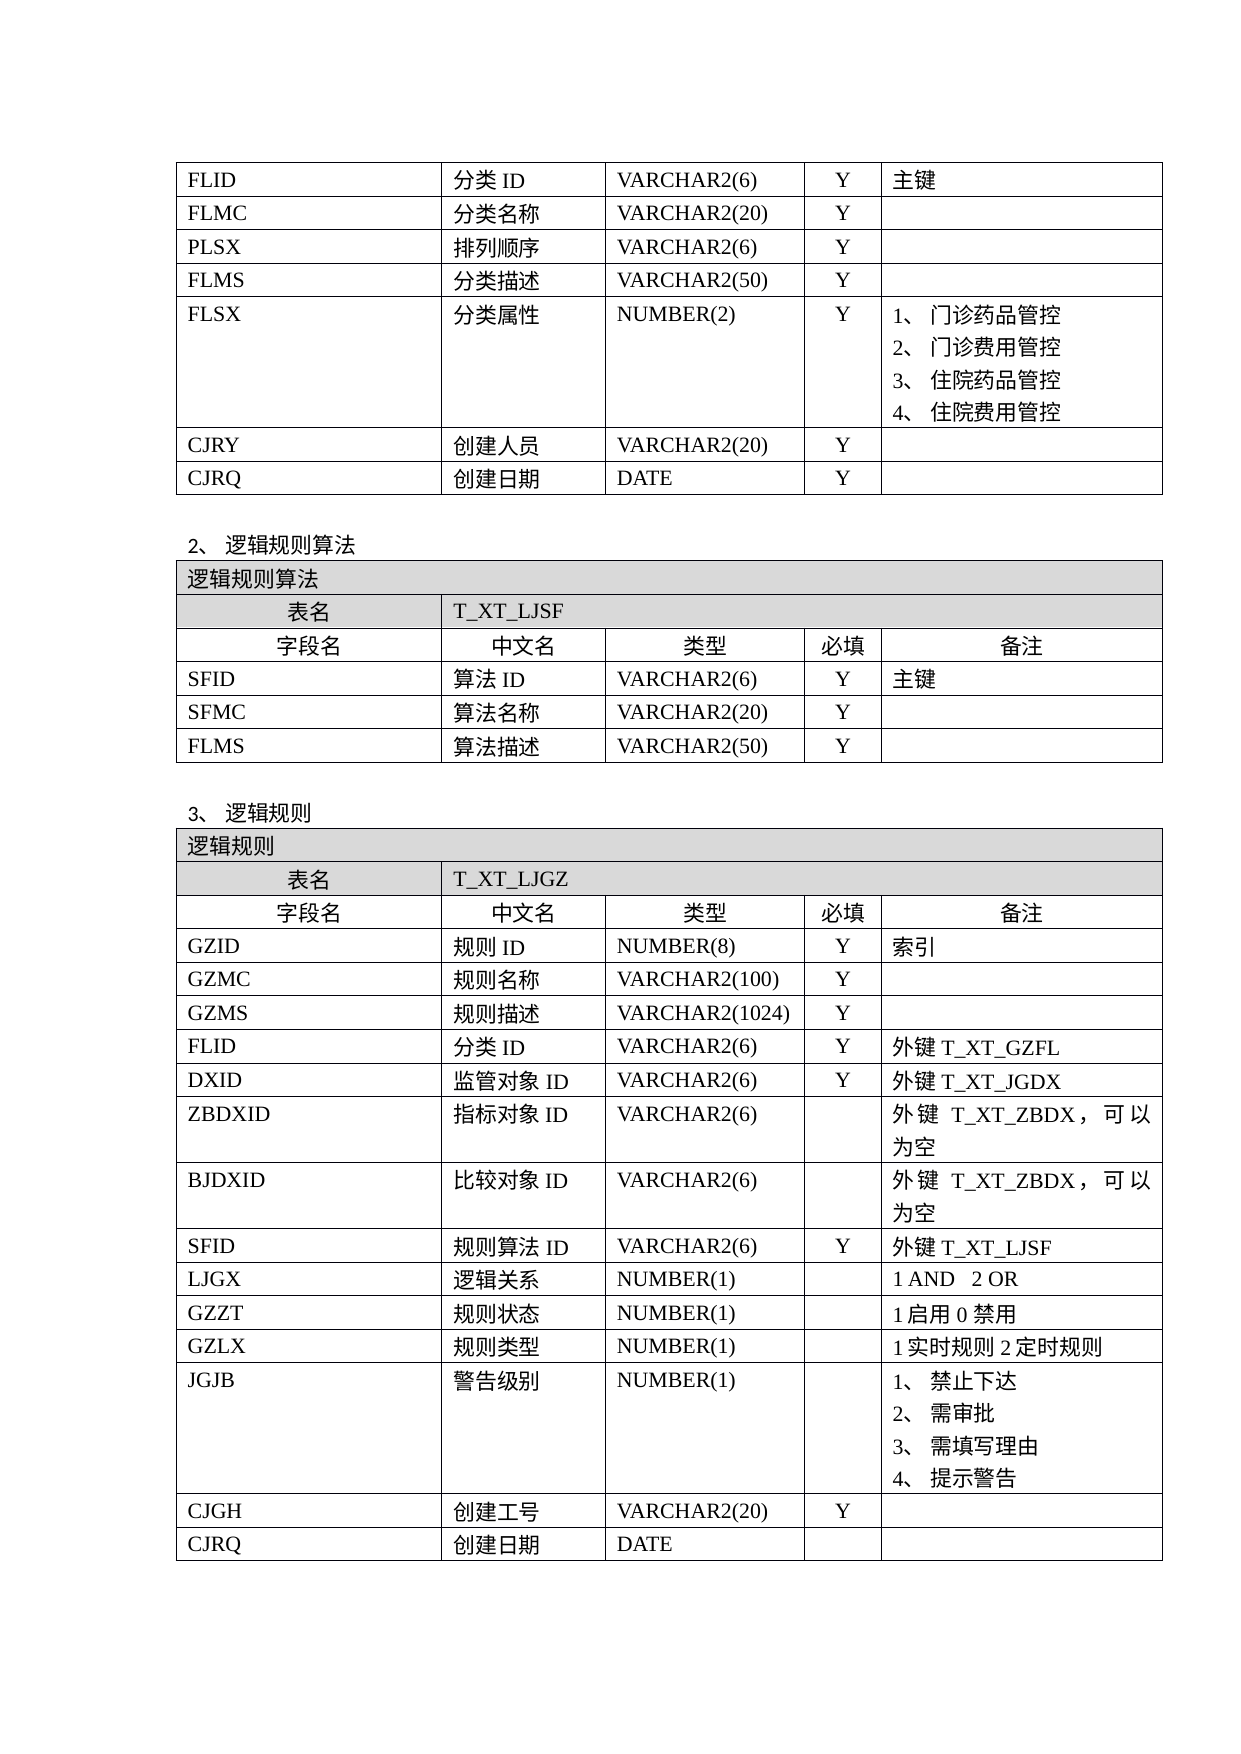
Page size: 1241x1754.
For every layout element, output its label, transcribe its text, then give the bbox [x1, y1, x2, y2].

table_cell 规则状态 [442, 1296, 605, 1329]
table_cell [882, 428, 1162, 461]
table_cell 规则 ID [442, 929, 605, 962]
table_cell Y [805, 729, 881, 762]
table_cell VARCHAR2(50) [606, 264, 804, 296]
table_cell NUMBER(1) [606, 1363, 804, 1493]
table_cell 创建工号 [442, 1494, 605, 1527]
table_cell [805, 1296, 881, 1329]
table_cell 1 AND 2 OR [882, 1263, 1162, 1295]
table_cell 索引 [882, 929, 1162, 962]
table_cell Y [805, 963, 881, 995]
table_cell 分类名称 [442, 197, 605, 229]
table_cell [805, 1330, 881, 1362]
list 逻辑规则算法 [187, 528, 1053, 560]
table_cell 表名 [177, 595, 441, 627]
table_cell PLSX [177, 230, 441, 263]
table_cell [805, 1363, 881, 1493]
table_cell FLMC [177, 197, 441, 229]
table_cell VARCHAR2(6) [606, 662, 804, 694]
table_cell Y [805, 996, 881, 1029]
table_cell DXID [177, 1064, 441, 1096]
table_cell 算法 ID [442, 662, 605, 694]
table_cell 规则算法 ID [442, 1229, 605, 1262]
table_cell 中文名 [442, 629, 605, 661]
table_cell VARCHAR2(6) [606, 1030, 804, 1062]
table_cell 规则描述 [442, 996, 605, 1029]
table_cell GZID [177, 929, 441, 962]
table_cell 主键 [882, 662, 1162, 694]
table_cell [882, 1494, 1162, 1527]
table_cell 外键 T_XT_ZBDX，可以为空 [882, 1097, 1162, 1162]
table_cell Y [805, 1229, 881, 1262]
table_cell 逻辑关系 [442, 1263, 605, 1295]
table_cell CJRY [177, 428, 441, 461]
table_cell Y [805, 662, 881, 694]
table_cell 指标对象ID [442, 1097, 605, 1162]
table_cell Y [805, 696, 881, 728]
table_cell [882, 996, 1162, 1029]
table_cell [882, 197, 1162, 229]
table_cell VARCHAR2(20) [606, 428, 804, 461]
table_cell JGJB [177, 1363, 441, 1493]
table_cell Y [805, 428, 881, 461]
table_cell 创建日期 [442, 462, 605, 494]
table_cell VARCHAR2(6) [606, 1163, 804, 1228]
table_cell GZZT [177, 1296, 441, 1329]
table_cell [805, 1097, 881, 1162]
table_cell Y [805, 197, 881, 229]
table_cell 创建日期 [442, 1528, 605, 1560]
table_cell Y [805, 163, 881, 196]
table_cell SFID [177, 662, 441, 694]
table_cell FLID [177, 1030, 441, 1062]
table_cell FLSX [177, 297, 441, 427]
table_cell 必填 [805, 896, 881, 928]
table_cell NUMBER(2) [606, 297, 804, 427]
table_cell 备注 [882, 896, 1162, 928]
table_cell CJRQ [177, 462, 441, 494]
table_cell VARCHAR2(20) [606, 1494, 804, 1527]
table_cell 外键 T_XT_LJSF [882, 1229, 1162, 1262]
table_cell VARCHAR2(6) [606, 230, 804, 263]
table_header 逻辑规则 [177, 829, 1162, 861]
table_cell LJGX [177, 1263, 441, 1295]
table_cell 禁止下达 需审批 需填写理由 提示警告 [882, 1363, 1162, 1493]
table_cell SFID [177, 1229, 441, 1262]
table_cell 分类 ID [442, 163, 605, 196]
table_cell VARCHAR2(100) [606, 963, 804, 995]
table_cell [882, 963, 1162, 995]
table_cell 排列顺序 [442, 230, 605, 263]
table_cell T_XT_LJGZ [442, 862, 1162, 895]
table_cell 类型 [606, 896, 804, 928]
table_cell [882, 462, 1162, 494]
table_cell 外键 T_XT_ZBDX，可以为空 [882, 1163, 1162, 1228]
table_cell [805, 1163, 881, 1228]
table_cell 规则类型 [442, 1330, 605, 1362]
table_cell 外键 T_XT_GZFL [882, 1030, 1162, 1062]
table_cell [882, 1528, 1162, 1560]
table_cell 比较对象ID [442, 1163, 605, 1228]
table_cell FLMS [177, 264, 441, 296]
table_cell VARCHAR2(50) [606, 729, 804, 762]
table_cell 分类描述 [442, 264, 605, 296]
table_cell DATE [606, 462, 804, 494]
table_cell GZLX [177, 1330, 441, 1362]
table_cell VARCHAR2(1024) [606, 996, 804, 1029]
table_cell Y [805, 230, 881, 263]
table_cell BJDXID [177, 1163, 441, 1228]
table_cell FLMS [177, 729, 441, 762]
table_cell 备注 [882, 629, 1162, 661]
table_cell VARCHAR2(6) [606, 1064, 804, 1096]
table_cell GZMS [177, 996, 441, 1029]
table_cell 主键 [882, 163, 1162, 196]
table_cell 1实时规则 2定时规则 [882, 1330, 1162, 1362]
table_cell VARCHAR2(6) [606, 163, 804, 196]
table_cell FLID [177, 163, 441, 196]
table_cell VARCHAR2(6) [606, 1097, 804, 1162]
table_cell 字段名 [177, 629, 441, 661]
table_cell [805, 1263, 881, 1295]
table_cell 1启用 0 禁用 [882, 1296, 1162, 1329]
table_header 逻辑规则算法 [177, 561, 1162, 594]
table_cell SFMC [177, 696, 441, 728]
table_cell CJGH [177, 1494, 441, 1527]
table_cell 算法描述 [442, 729, 605, 762]
table_cell NUMBER(1) [606, 1296, 804, 1329]
table_cell 外键 T_XT_JGDX [882, 1064, 1162, 1096]
table_cell 类型 [606, 629, 804, 661]
table_cell 算法名称 [442, 696, 605, 728]
table_cell 监管对象 ID [442, 1064, 605, 1096]
table_cell VARCHAR2(20) [606, 197, 804, 229]
table_cell Y [805, 929, 881, 962]
table_cell 表名 [177, 862, 441, 895]
table_cell 分类 ID [442, 1030, 605, 1062]
table_cell CJRQ [177, 1528, 441, 1560]
table_cell NUMBER(8) [606, 929, 804, 962]
table_cell 门诊药品管控 门诊费用管控 住院药品管控 住院费用管控 [882, 297, 1162, 427]
table_cell NUMBER(1) [606, 1330, 804, 1362]
table_cell [805, 1528, 881, 1560]
table_cell 警告级别 [442, 1363, 605, 1493]
table_cell 规则名称 [442, 963, 605, 995]
table_cell [882, 264, 1162, 296]
table_cell Y [805, 1030, 881, 1062]
table_cell VARCHAR2(20) [606, 696, 804, 728]
table_cell 字段名 [177, 896, 441, 928]
table_cell VARCHAR2(6) [606, 1229, 804, 1262]
table_cell Y [805, 1494, 881, 1527]
table_cell DATE [606, 1528, 804, 1560]
table_cell Y [805, 264, 881, 296]
table_cell [882, 230, 1162, 263]
table_cell 中文名 [442, 896, 605, 928]
table_cell T_XT_LJSF [442, 595, 1162, 627]
table_cell 分类属性 [442, 297, 605, 427]
table_cell [882, 729, 1162, 762]
table_cell 创建人员 [442, 428, 605, 461]
table_cell [882, 696, 1162, 728]
list 逻辑规则 [187, 795, 1053, 828]
table_cell 必填 [805, 629, 881, 661]
table_cell Y [805, 297, 881, 427]
table_cell NUMBER(1) [606, 1263, 804, 1295]
table_cell GZMC [177, 963, 441, 995]
table_cell Y [805, 1064, 881, 1096]
table_cell ZBDXID [177, 1097, 441, 1162]
table_cell Y [805, 462, 881, 494]
